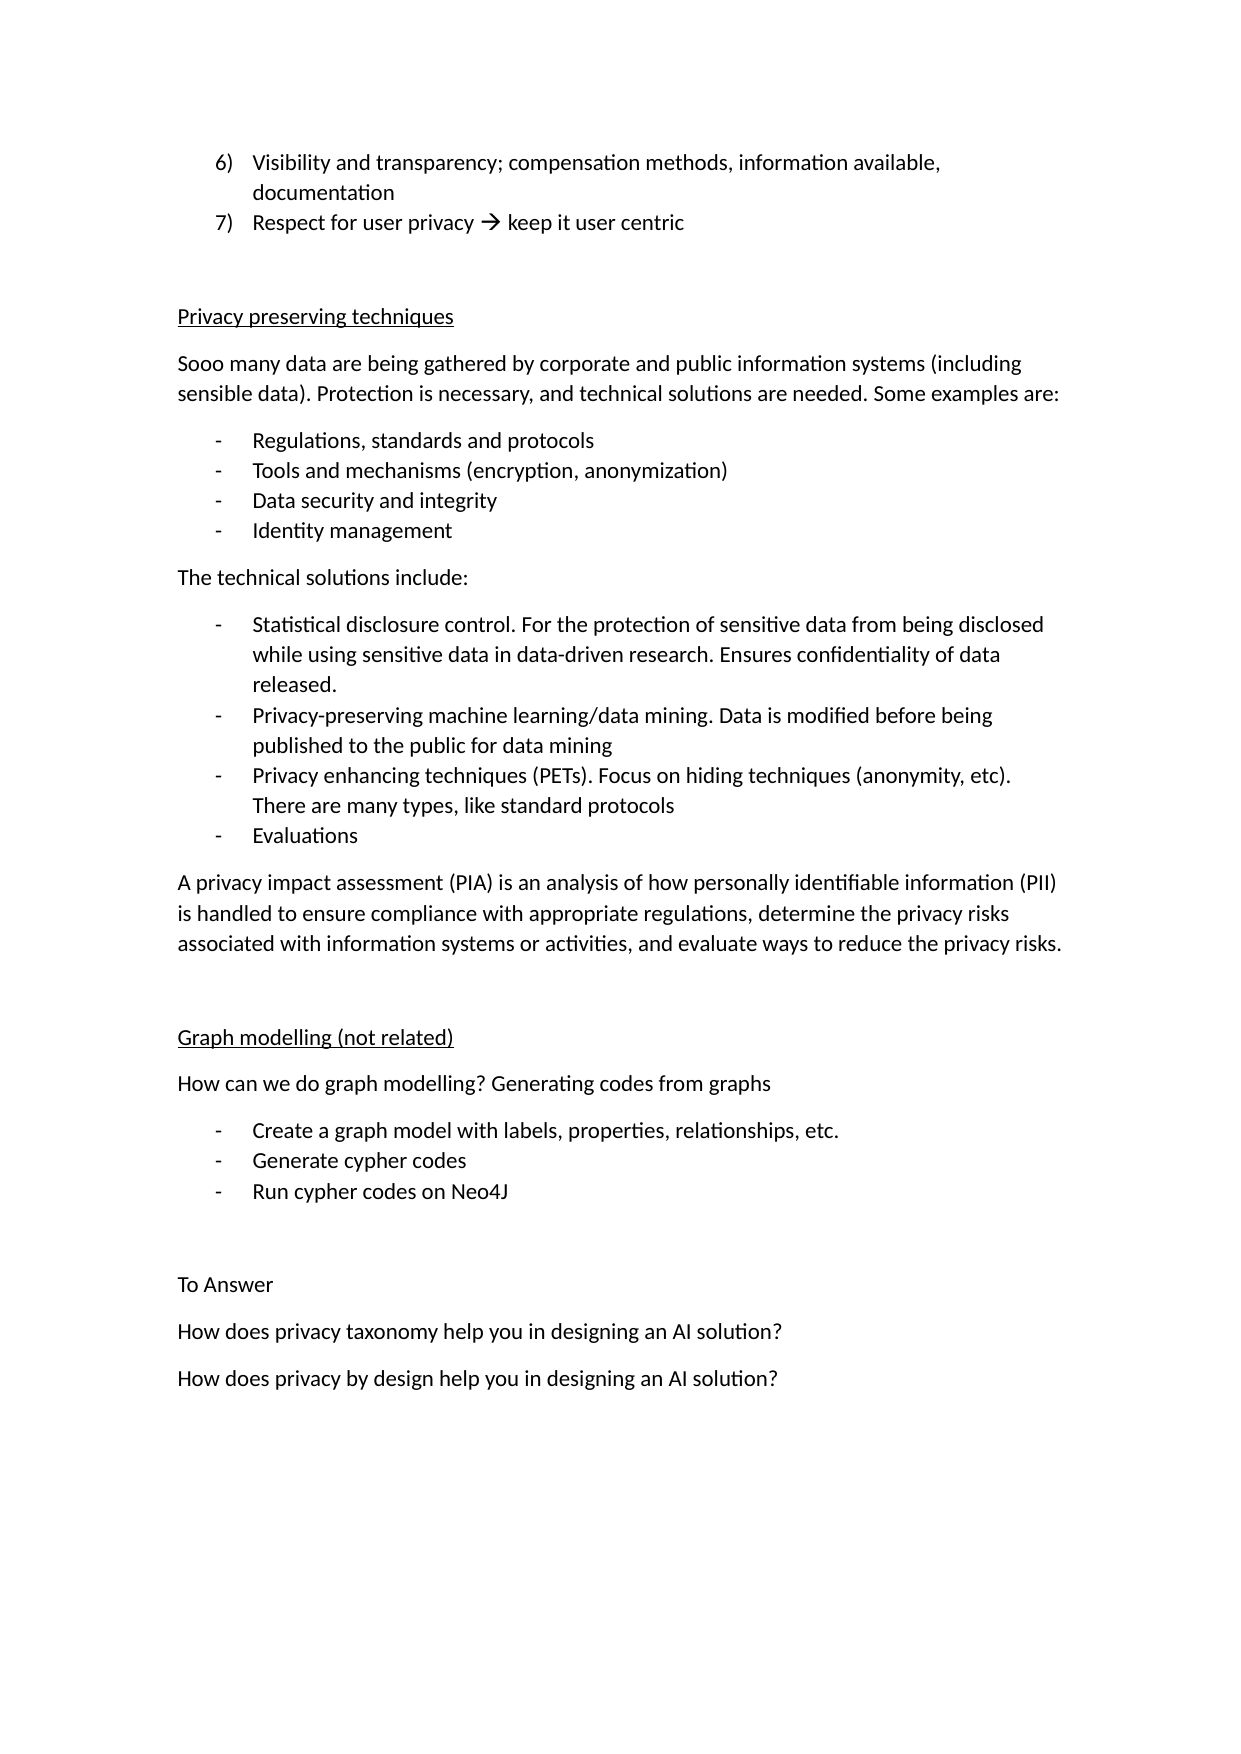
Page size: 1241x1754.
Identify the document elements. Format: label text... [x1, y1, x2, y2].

list Regulations, standards and protocols [215, 426, 1063, 454]
text How does privacy taxonomy help you in designing an AI solution? [177, 1317, 1063, 1345]
list Privacy-preserving machine learning/data mining. Data is modified before being published to the public for data mining [215, 701, 1063, 759]
text How can we do graph modelling? Generating codes from graphs [177, 1069, 1063, 1097]
list Evaluations [215, 822, 1063, 849]
list Identity management [215, 516, 1063, 544]
list Visibility and transparency; compensation methods, information available, documentation [215, 148, 1063, 206]
list Statistical disclosure control. For the protection of sensitive data from being disclosed while using sensitive data in data-driven research. Ensures confidentiality of data released. [215, 610, 1063, 698]
text A privacy impact assessment (PIA) is an analysis of how personally identifiable information (PII) is handled to ensure compliance with appropriate regulations, determine the privacy risks associated with information systems or activities, and evaluate ways to reduce the privacy risks. [177, 868, 1063, 957]
text To Answer [177, 1271, 1063, 1298]
list Privacy enhancing techniques (PETs). Focus on hiding techniques (anonymity, etc). There are many types, like standard protocols [215, 761, 1063, 819]
list Respect for user privacy keep it user centric [215, 208, 1063, 236]
text Privacy preserving techniques [177, 302, 1063, 330]
list Generate cypher codes [215, 1147, 1063, 1174]
text How does privacy by design help you in designing an AI solution? [177, 1364, 1063, 1392]
list Create a graph model with labels, properties, relationships, etc. [215, 1116, 1063, 1144]
text Sooo many data are being gathered by corporate and public information systems (including sensible data). Protection is necessary, and technical solutions are needed. Some examples are: [177, 349, 1063, 407]
list Data security and integrity [215, 486, 1063, 514]
text Graph modelling (not related) [177, 1023, 1063, 1051]
text The technical solutions include: [177, 563, 1063, 591]
list Run cypher codes on Neo4J [215, 1177, 1063, 1205]
list Tools and mechanisms (encryption, anonymization) [215, 456, 1063, 484]
